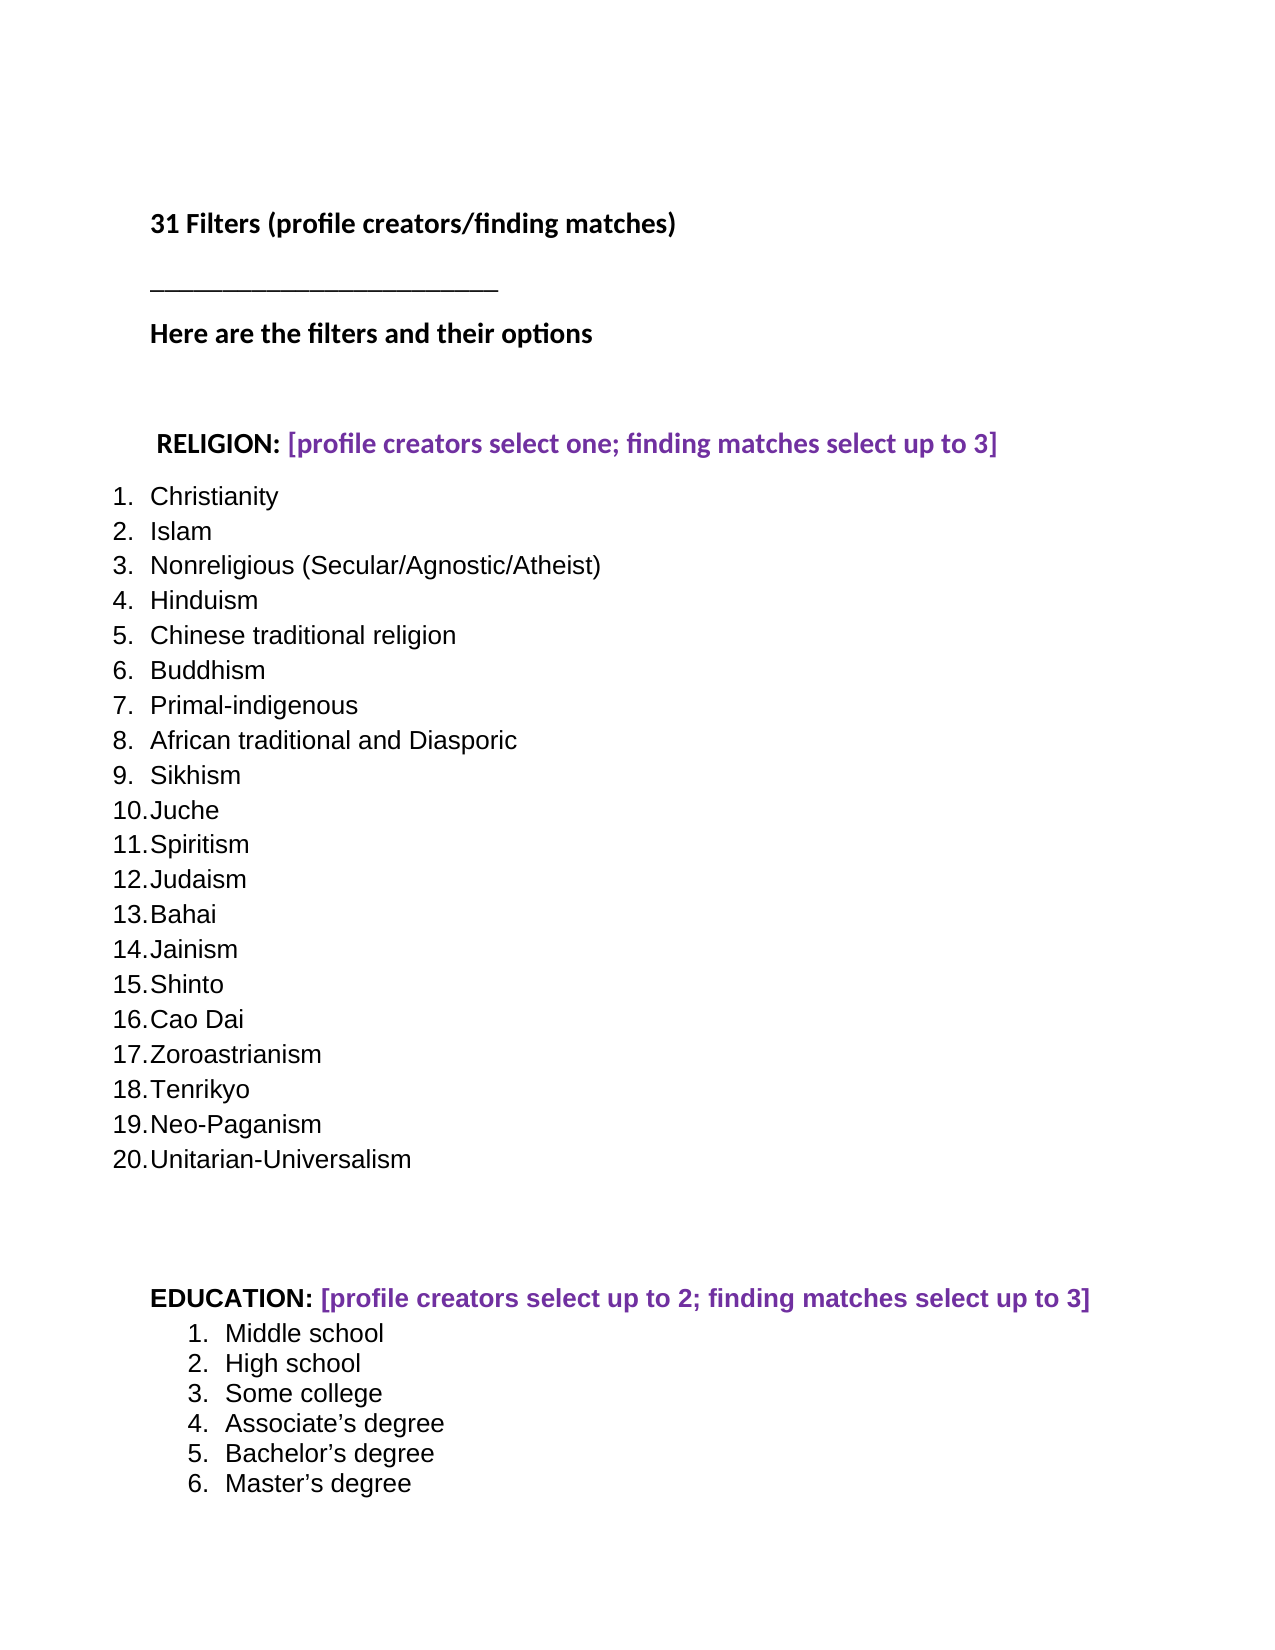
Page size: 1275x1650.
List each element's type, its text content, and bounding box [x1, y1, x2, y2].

text Here are the filters and their options [150, 315, 1125, 351]
list Bahai [112, 899, 1125, 929]
text ________________________ [150, 260, 1125, 296]
list Spiritism [112, 829, 1125, 859]
list Judaism [112, 864, 1125, 894]
list Nonreligious (Secular/Agnostic/Atheist) [112, 550, 1125, 580]
text EDUCATION: [profile creators select up to 2; finding matches select up to 3] [150, 1283, 1125, 1313]
list African traditional and Diasporic [112, 725, 1125, 755]
list Unitarian-Universalism [112, 1144, 1125, 1173]
list Master’s degree [187, 1468, 1125, 1497]
list High school [187, 1348, 1125, 1378]
text RELIGION: [profile creators select one; finding matches select up to 3] [150, 426, 1125, 461]
list Jainism [112, 934, 1125, 964]
text 31 Filters (profile creators/finding matches) [150, 205, 1125, 241]
list Shinto [112, 969, 1125, 999]
list Middle school [187, 1318, 1125, 1348]
list Chinese traditional religion [112, 620, 1125, 650]
list Bachelor’s degree [187, 1438, 1125, 1468]
list Sikhism [112, 760, 1125, 790]
list Neo-Paganism [112, 1109, 1125, 1139]
list Primal-indigenous [112, 690, 1125, 720]
list Associate’s degree [187, 1408, 1125, 1438]
list Islam [112, 516, 1125, 545]
list Christianity [112, 481, 1125, 511]
list Hinduism [112, 585, 1125, 615]
list Tenrikyo [112, 1074, 1125, 1104]
list Cao Dai [112, 1004, 1125, 1034]
list Buddhism [112, 655, 1125, 685]
list Zoroastrianism [112, 1039, 1125, 1069]
list Some college [187, 1378, 1125, 1408]
list Juche [112, 795, 1125, 824]
